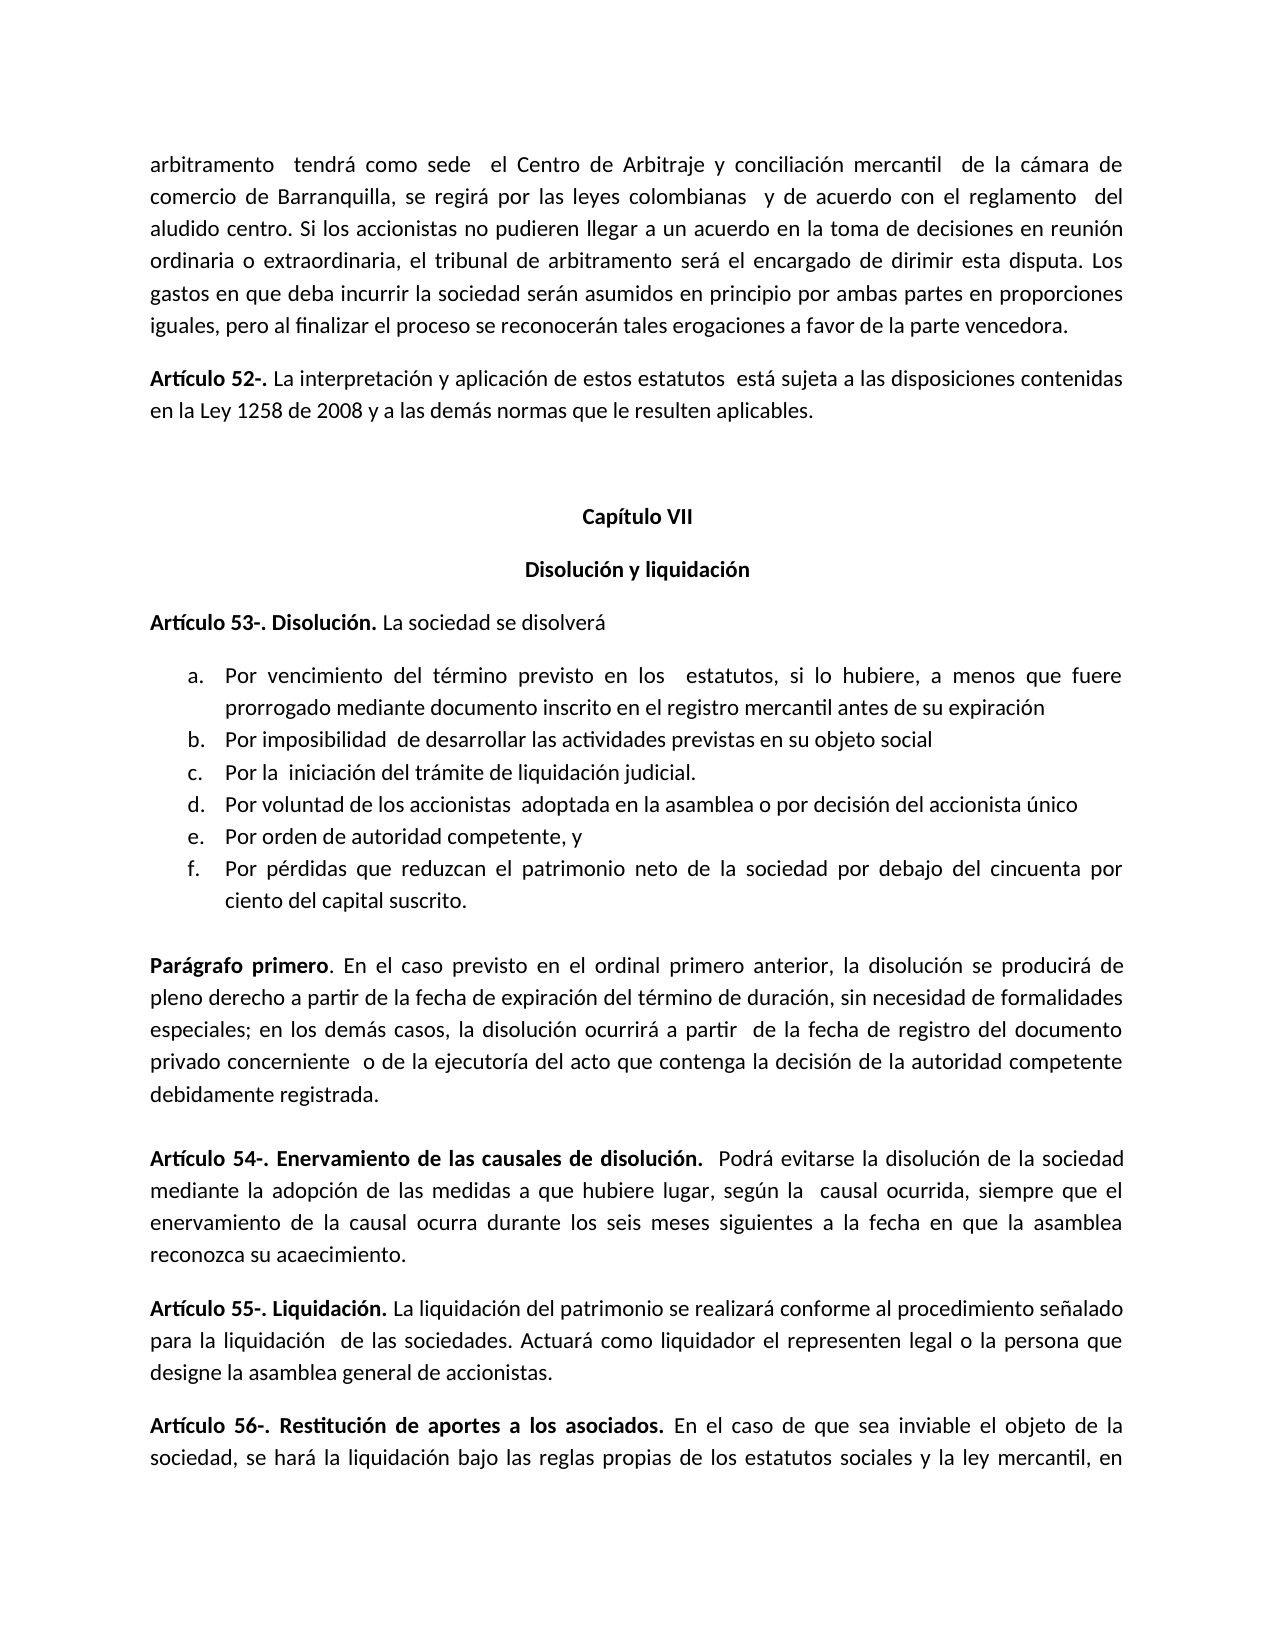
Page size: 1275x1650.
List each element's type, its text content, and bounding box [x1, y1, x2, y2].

text Artículo 53-. Disolución. La sociedad se disolverá [150, 608, 1125, 636]
text Capítulo VII [150, 502, 1125, 530]
text Artículo 55-. Liquidación. La liquidación del patrimonio se realizará conforme al procedimiento señalado para la liquidación de las sociedades. Actuará como liquidador el representen legal o la persona que designe la asamblea general de accionistas. [150, 1294, 1125, 1386]
text Disolución y liquidación [150, 555, 1125, 583]
list Por imposibilidad de desarrollar las actividades previstas en su objeto social [187, 726, 1125, 754]
list Por orden de autoridad competente, y [187, 822, 1125, 850]
list Parágrafo primero. En el caso previsto en el ordinal primero anterior, la disolución se producirá de pleno derecho a partir de la fecha de expiración del término de duración, sin necesidad de formalidades especiales; en los demás casos, la disolución ocurrirá a partir de la fecha de registro del documento privado concerniente o de la ejecutoría del acto que contenga la decisión de la autoridad competente debidamente registrada. [150, 951, 1125, 1108]
list Artículo 54-. Enervamiento de las causales de disolución. Podrá evitarse la disolución de la sociedad mediante la adopción de las medidas a que hubiere lugar, según la causal ocurrida, siempre que el enervamiento de la causal ocurra durante los seis meses siguientes a la fecha en que la asamblea reconozca su acaecimiento. [150, 1144, 1125, 1269]
list Por la iniciación del trámite de liquidación judicial. [187, 758, 1125, 786]
text Artículo 52-. La interpretación y aplicación de estos estatutos está sujeta a las disposiciones contenidas en la Ley 1258 de 2008 y a las demás normas que le resulten aplicables. [150, 364, 1125, 424]
list Por pérdidas que reduzcan el patrimonio neto de la sociedad por debajo del cincuenta por ciento del capital suscrito. [187, 854, 1125, 914]
list Por vencimiento del término previsto en los estatutos, si lo hubiere, a menos que fuere prorrogado mediante documento inscrito en el registro mercantil antes de su expiración [187, 661, 1125, 721]
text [150, 150, 1125, 339]
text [150, 1411, 1125, 1471]
list Por voluntad de los accionistas adoptada en la asamblea o por decisión del accionista único [187, 790, 1125, 818]
